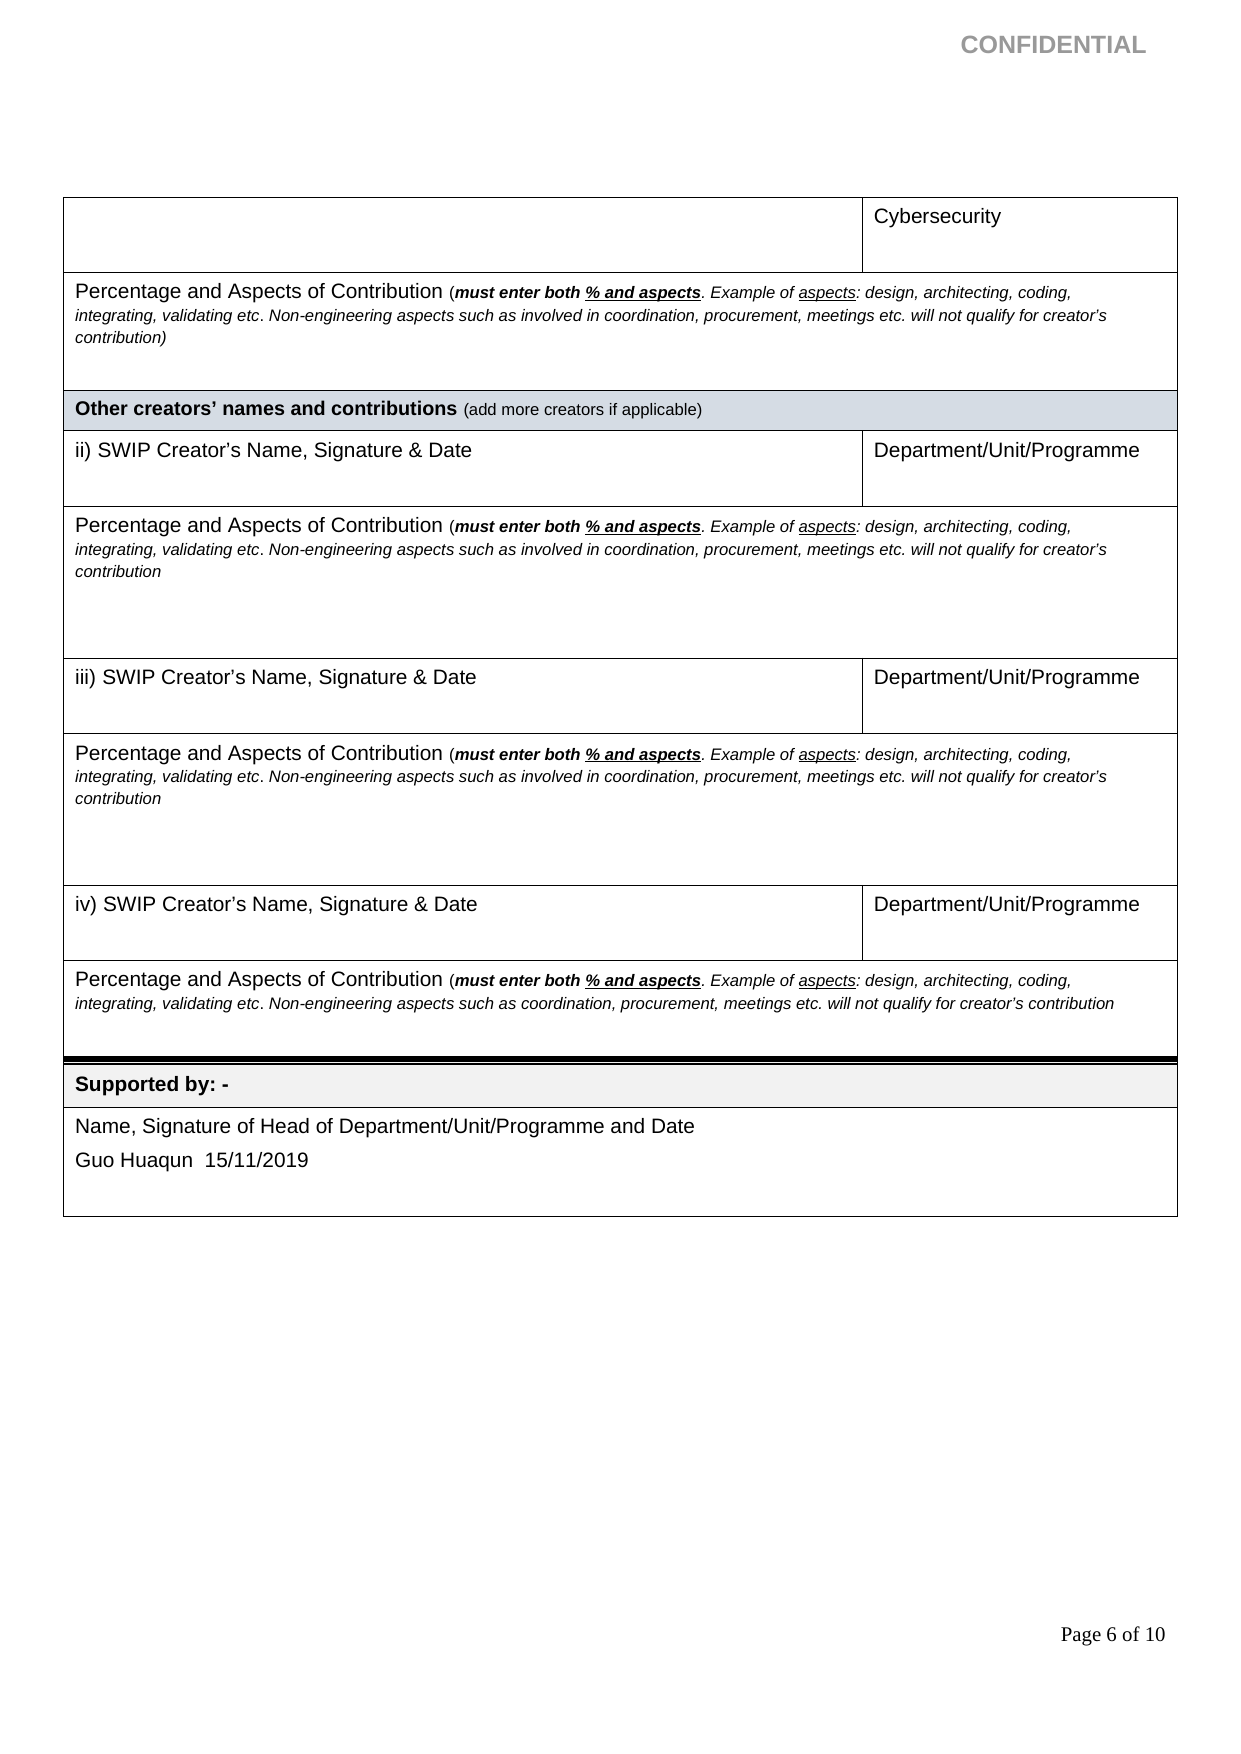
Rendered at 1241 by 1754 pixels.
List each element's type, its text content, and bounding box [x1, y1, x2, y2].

table_cell Department/Unit/Programme [863, 659, 1177, 733]
table_cell Name, Signature of Head of Department/Unit/Programme and Date Guo Huaqun 15/11/2019 [64, 1108, 1177, 1216]
table_cell Department/Unit/Programme [863, 431, 1177, 506]
table_cell Other creators’ names and contributions (add more creators if applicable) [64, 391, 1177, 430]
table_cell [863, 198, 1177, 272]
table_cell Percentage and Aspects of Contribution (must enter both % and aspects. Example of aspects: design, architecting, coding, integrating, validating etc. Non-engineering aspects such as coordination, procurement, meetings etc. will not qualify for creator’s contribution [64, 961, 1177, 1056]
table_cell ii) SWIP Creator’s Name, Signature & Date [64, 431, 862, 506]
table_cell Percentage and Aspects of Contribution (must enter both % and aspects. Example of aspects: design, architecting, coding, integrating, validating etc. Non-engineering aspects such as involved in coordination, procurement, meetings etc. will not qualify for creator’s contribution) [64, 273, 1177, 390]
table_cell iv) SWIP Creator’s Name, Signature & Date [64, 886, 862, 959]
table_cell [64, 198, 862, 272]
table_cell Percentage and Aspects of Contribution (must enter both % and aspects. Example of aspects: design, architecting, coding, integrating, validating etc. Non-engineering aspects such as involved in coordination, procurement, meetings etc. will not qualify for creator’s contribution [64, 507, 1177, 657]
table_cell Department/Unit/Programme [863, 886, 1177, 959]
table_cell Percentage and Aspects of Contribution (must enter both % and aspects. Example of aspects: design, architecting, coding, integrating, validating etc. Non-engineering aspects such as involved in coordination, procurement, meetings etc. will not qualify for creator’s contribution [64, 734, 1177, 885]
table_cell iii) SWIP Creator’s Name, Signature & Date [64, 659, 862, 733]
table_cell Supported by: - [64, 1065, 1177, 1107]
